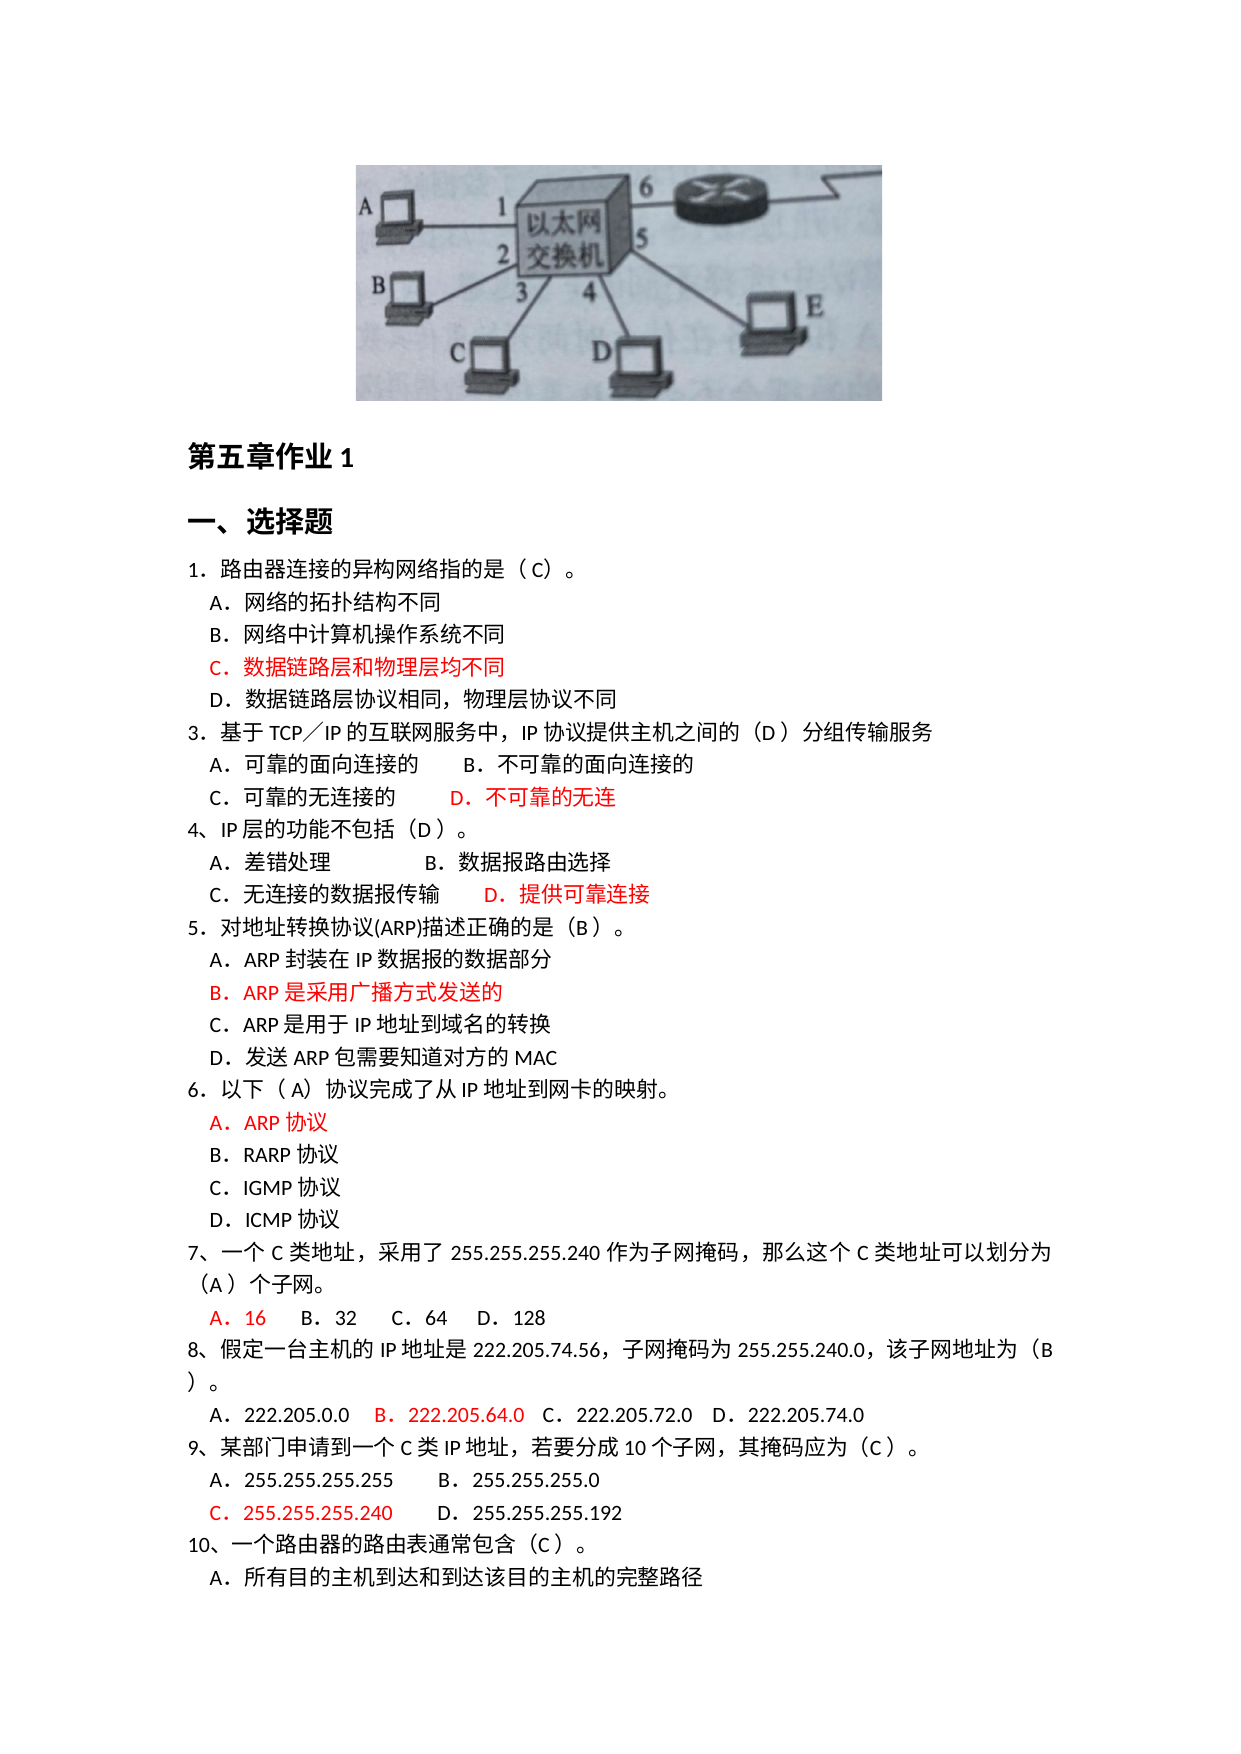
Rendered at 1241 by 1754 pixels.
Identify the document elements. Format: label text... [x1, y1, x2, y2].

text D．ICMP 协议 [187, 1202, 1053, 1234]
text A．255.255.255.255 B．255.255.255.0 [187, 1462, 1053, 1494]
text C．255.255.255.240 D．255.255.255.192 [187, 1494, 1053, 1527]
text A．差错处理 B．数据报路由选择 [187, 844, 1053, 877]
text 4、IP 层的功能不包括（D ）。 [187, 812, 1053, 844]
text 6．以下（ A）协议完成了从IP 地址到网卡的映射。 [187, 1072, 1053, 1104]
text 9、某部门申请到一个 C 类 IP 地址，若要分成 10 个子网，其掩码应为（C ）。 [187, 1429, 1053, 1462]
text A．222.205.0.0 B．222.205.64.0 C．222.205.72.0 D．222.205.74.0 [187, 1397, 1053, 1429]
text 3．基于 TCP／IP 的互联网服务中，IP 协议提供主机之间的（D ）分组传输服务 [187, 714, 1053, 747]
text 7、一个 C 类地址，采用了 255.255.255.240 作为子网掩码，那么这个 C 类地址可以划分为（A ）个子网。 [187, 1234, 1053, 1299]
text 5．对地址转换协议(ARP)描述正确的是（B ）。 [187, 909, 1053, 942]
text D．数据链路层协议相同，物理层协议不同 [187, 682, 1053, 714]
text A．所有目的主机到达和到达该目的主机的完整路径 [187, 1559, 1053, 1592]
text C．无连接的数据报传输 D．提供可靠连接 [187, 877, 1053, 909]
text 第五章作业1 [187, 422, 1053, 487]
text 10、一个路由器的路由表通常包含（C ）。 [187, 1527, 1053, 1559]
text C．ARP 是用于 IP 地址到域名的转换 [187, 1007, 1053, 1039]
text A．网络的拓扑结构不同 [187, 584, 1053, 617]
text B．RARP 协议 [187, 1137, 1053, 1169]
text C．数据链路层和物理层均不同 [187, 649, 1053, 682]
text 1．路由器连接的异构网络指的是（ C）。 [187, 552, 1053, 584]
text A．可靠的面向连接的 B．不可靠的面向连接的 [187, 747, 1053, 779]
text A．16 B．32 C．64 D．128 [187, 1299, 1053, 1332]
text D．发送 ARP 包需要知道对方的 MAC [187, 1039, 1053, 1072]
text C．可靠的无连接的 D．不可靠的无连 [187, 779, 1053, 812]
text 8、假定一台主机的 IP 地址是 222.205.74.56，子网掩码为 255.255.240.0，该子网地址为（B ）。 [187, 1332, 1053, 1397]
text C．IGMP 协议 [187, 1169, 1053, 1202]
text A．ARP 封装在 IP 数据报的数据部分 [187, 942, 1053, 974]
text B．网络中计算机操作系统不同 [187, 617, 1053, 649]
text B．ARP 是采用广播方式发送的 [187, 974, 1053, 1007]
list 选择题 [187, 487, 1053, 552]
text A．ARP 协议 [187, 1104, 1053, 1137]
picture [355, 165, 883, 401]
